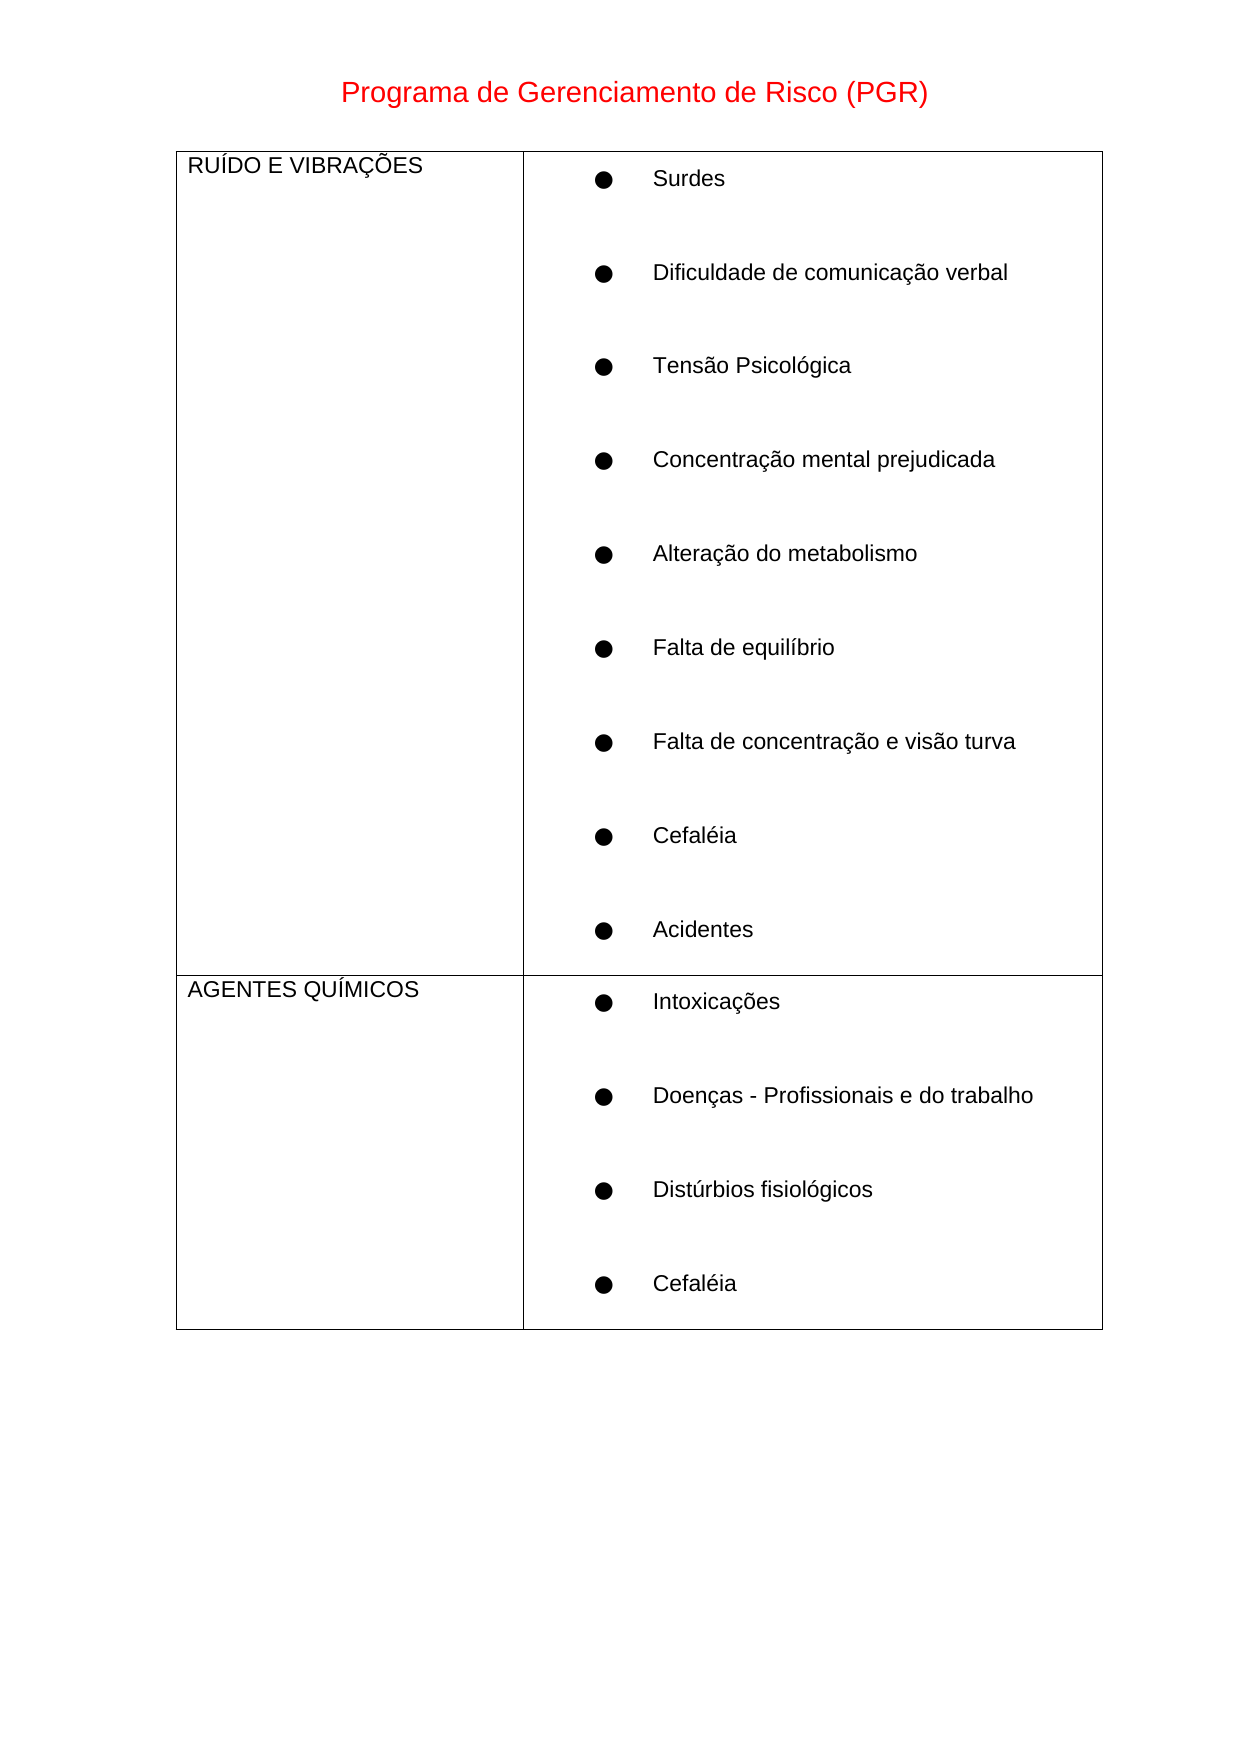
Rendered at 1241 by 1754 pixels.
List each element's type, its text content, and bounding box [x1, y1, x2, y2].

table_cell RUÍDO E VIBRAÇÕES [177, 152, 523, 974]
table_cell AGENTES QUÍMICOS [177, 976, 523, 1328]
table_cell Surdes Dificuldade de comunicação verbal Tensão Psicológica Concentração mental prejudicada Alteração do metabolismo Falta de equilíbrio Falta de concentração e visão turva Cefaléia Acidentes [524, 152, 1102, 974]
table_cell Intoxicações Doenças - Profissionais e do trabalho Distúrbios fisiológicos Cefaléia [524, 976, 1102, 1328]
